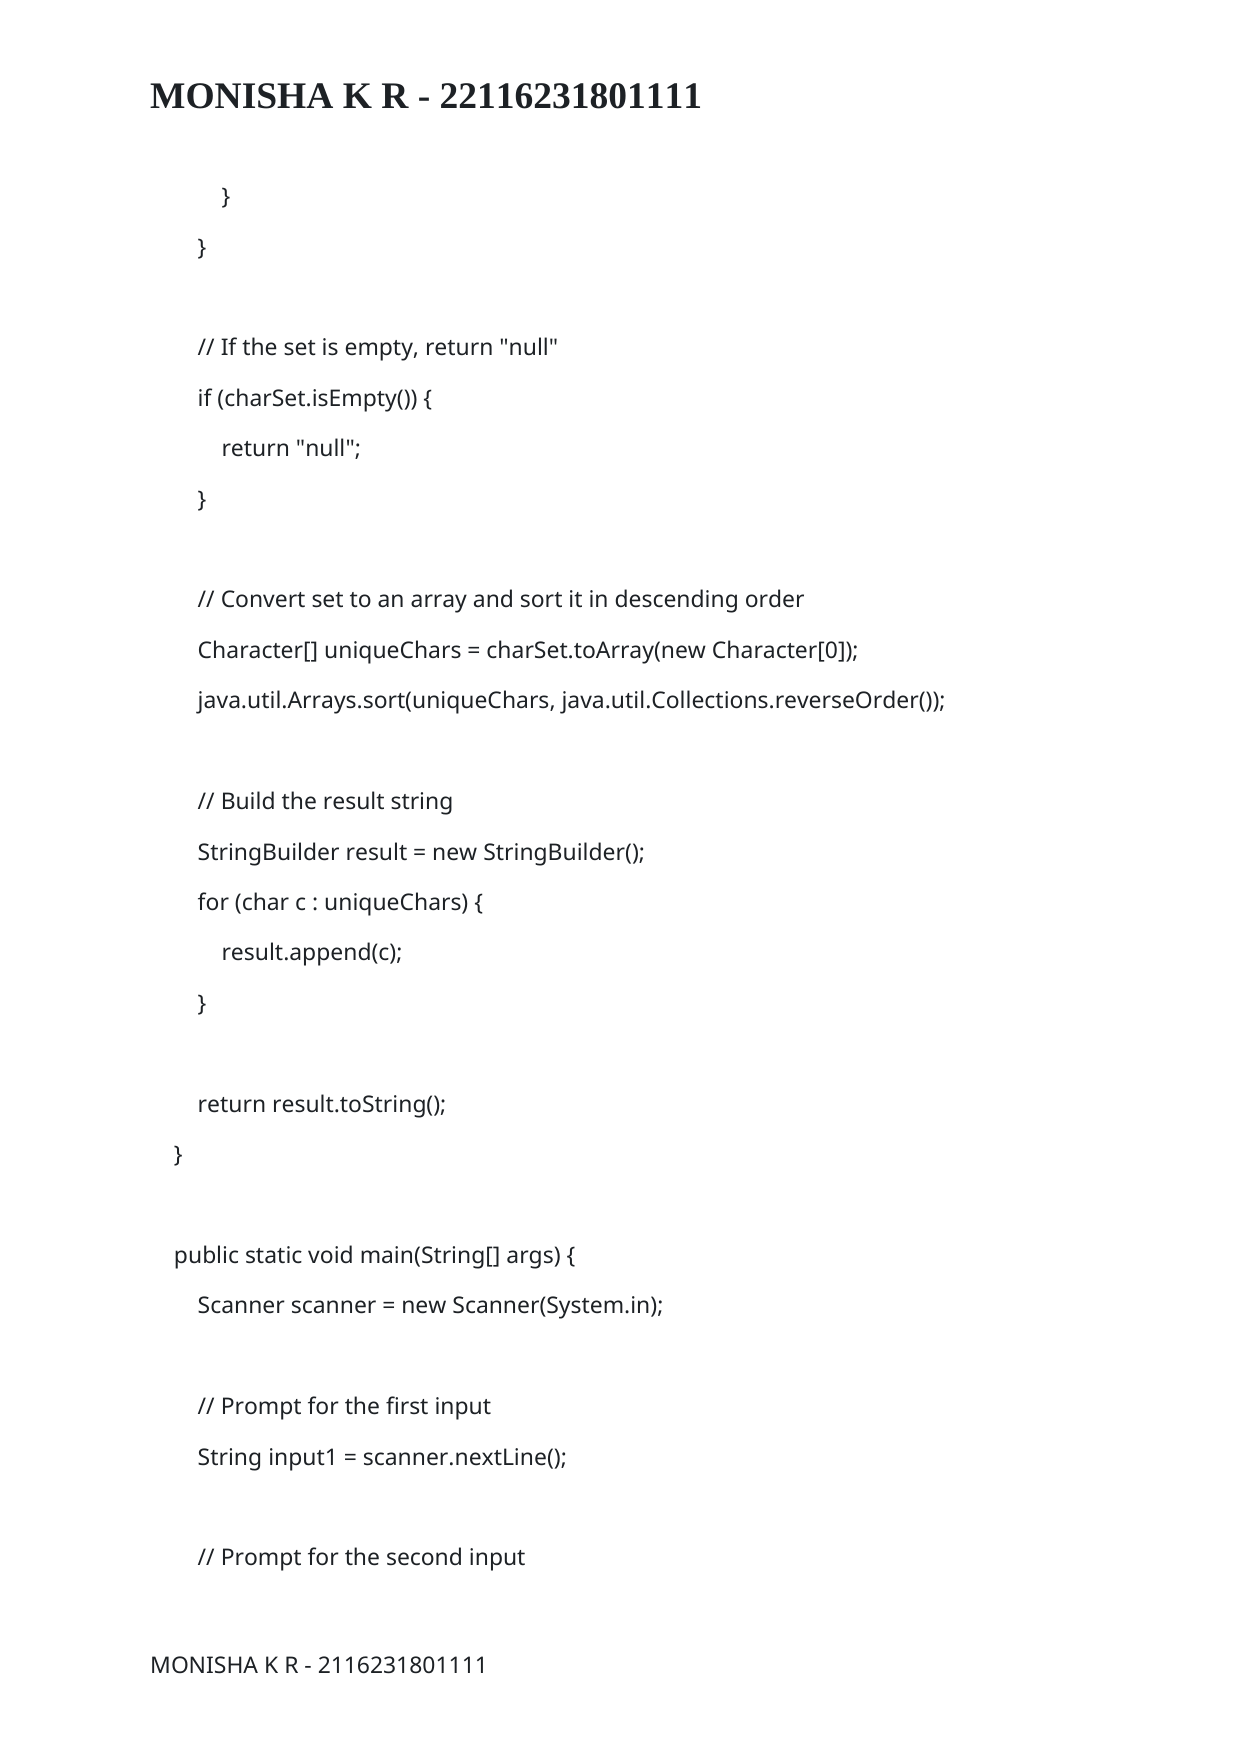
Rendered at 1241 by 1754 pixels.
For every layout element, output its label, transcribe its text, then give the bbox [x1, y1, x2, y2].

text StringBuilder result = new StringBuilder(); [150, 836, 1090, 867]
text return result.toString(); [150, 1088, 1090, 1119]
text // Build the result string [150, 785, 1090, 816]
text public static void main(String[] args) { [150, 1239, 1090, 1270]
text } [150, 987, 1090, 1018]
text java.util.Arrays.sort(uniqueChars, java.util.Collections.reverseOrder()); [150, 684, 1090, 716]
text // Convert set to an array and sort it in descending order [150, 583, 1090, 615]
text } [150, 1138, 1090, 1169]
text Scanner scanner = new Scanner(System.in); [150, 1289, 1090, 1321]
text result.append(c); [150, 936, 1090, 968]
text } [150, 483, 1090, 514]
text } [150, 231, 1090, 262]
text // Prompt for the second input [150, 1541, 1090, 1573]
text // Prompt for the first input [150, 1390, 1090, 1421]
text for (char c : uniqueChars) { [150, 886, 1090, 917]
text return "null"; [150, 432, 1090, 463]
text // If the set is empty, return "null" [150, 331, 1090, 363]
text } [150, 180, 1090, 211]
text String input1 = scanner.nextLine(); [150, 1441, 1090, 1472]
text Character[] uniqueChars = charSet.toArray(new Character[0]); [150, 634, 1090, 665]
text if (charSet.isEmpty()) { [150, 382, 1090, 413]
